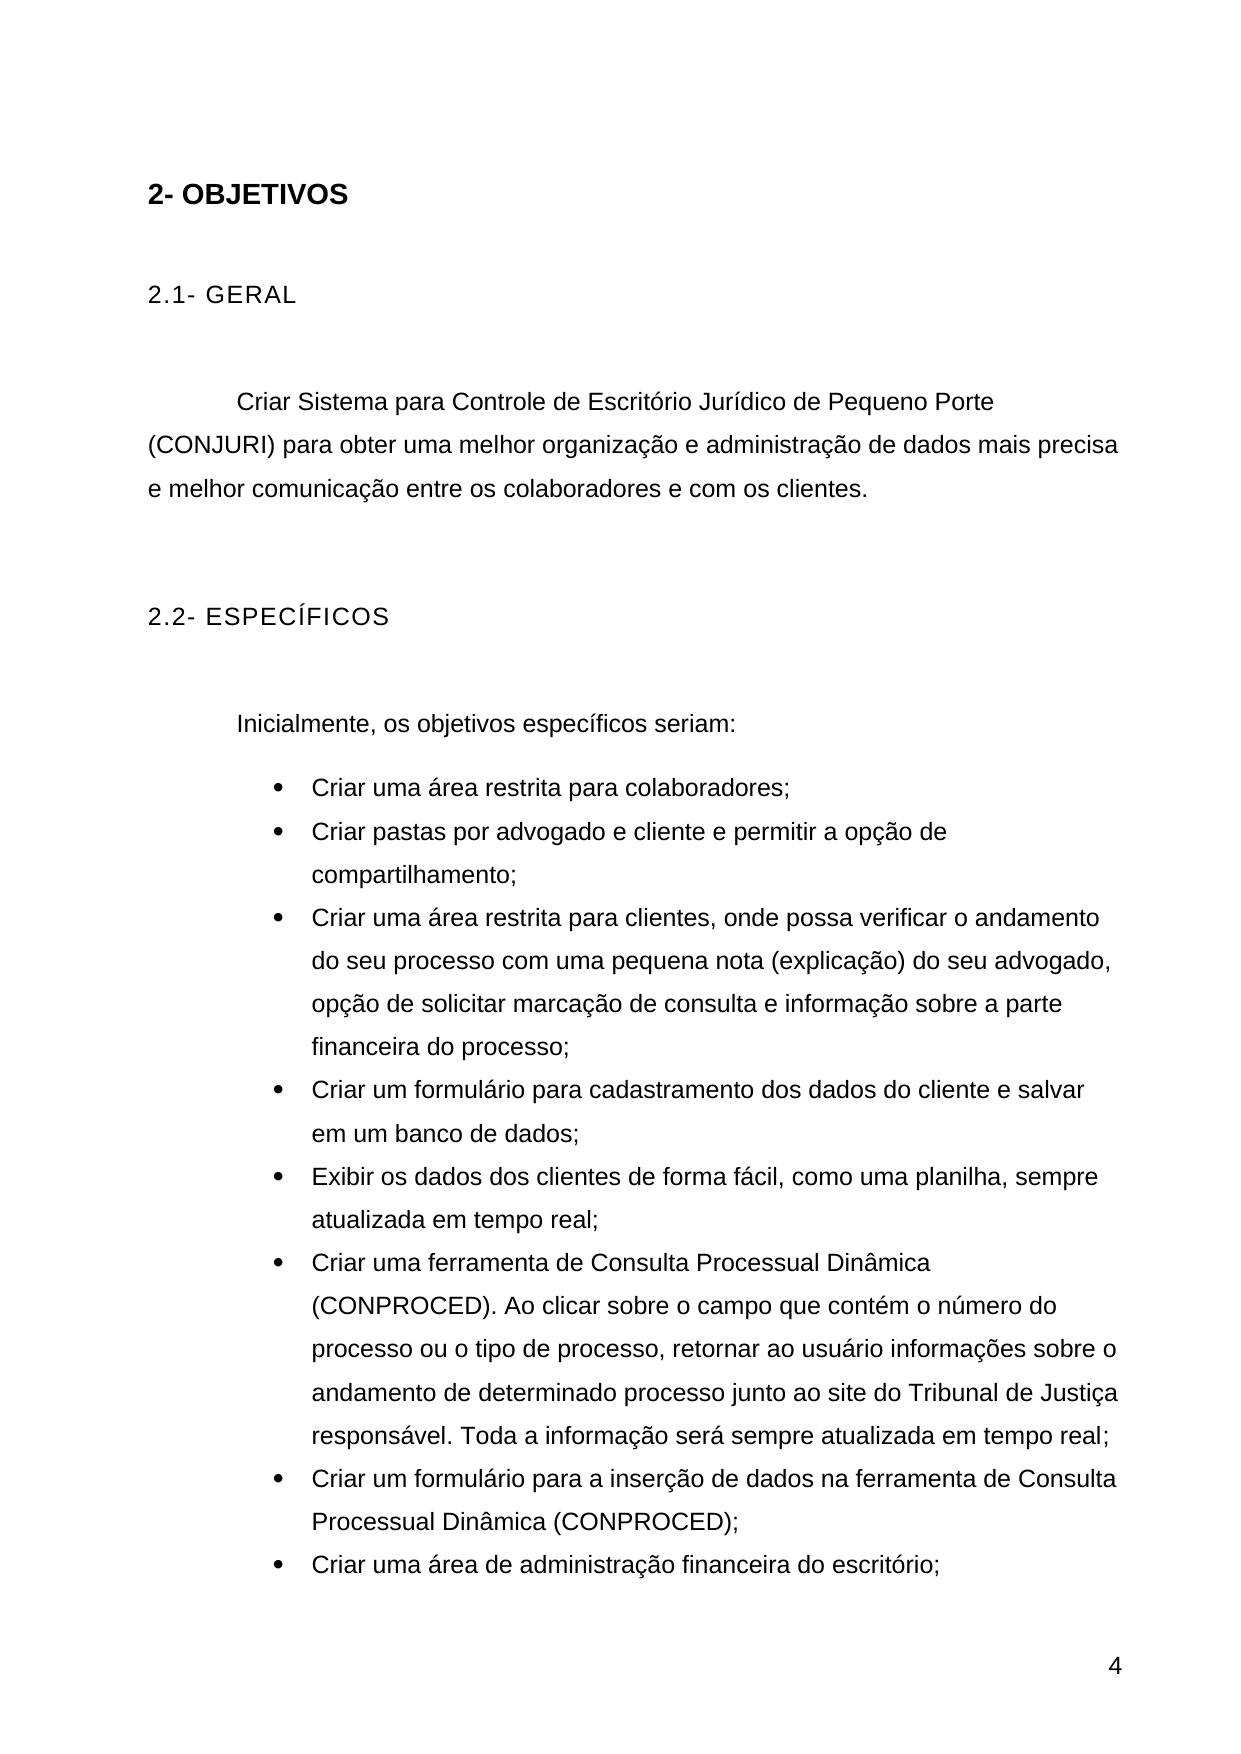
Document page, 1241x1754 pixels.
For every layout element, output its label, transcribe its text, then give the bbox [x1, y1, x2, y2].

subtitle 2.1- GERAL [148, 280, 1122, 308]
list Criar um formulário para a inserção de dados na ferramenta de Consulta Processual Dinâmica (CONPROCED); [274, 1464, 1122, 1536]
list Exibir os dados dos clientes de forma fácil, como uma planilha, sempre atualizada em tempo real; [274, 1162, 1122, 1234]
text Criar Sistema para Controle de Escritório Jurídico de Pequeno Porte (CONJURI) para obter uma melhor organização e administração de dados mais precisa e melhor comunicação entre os colaboradores e com os clientes. [148, 387, 1122, 502]
subtitle 2- OBJETIVOS [148, 177, 1122, 211]
list Criar uma área restrita para clientes, onde possa verificar o andamento do seu processo com uma pequena nota (explicação) do seu advogado, opção de solicitar marcação de consulta e informação sobre a parte financeira do processo; [274, 903, 1122, 1061]
list Criar uma área de administração financeira do escritório; [274, 1550, 1122, 1579]
list Criar uma área restrita para colaboradores; [274, 773, 1122, 802]
text Inicialmente, os objetivos específicos seriam: [148, 709, 1122, 738]
list Criar pastas por advogado e cliente e permitir a opção de compartilhamento; [274, 816, 1122, 888]
list Criar um formulário para cadastramento dos dados do cliente e salvar em um banco de dados; [274, 1075, 1122, 1147]
subtitle 2.2- ESPECÍFICOS [148, 602, 1122, 630]
list Criar uma ferramenta de Consulta Processual Dinâmica (CONPROCED). Ao clicar sobre o campo que contém o número do processo ou o tipo de processo, retornar ao usuário informações sobre o andamento de determinado processo junto ao site do Tribunal de Justiça responsável. Toda a informação será sempre atualizada em tempo real; [274, 1248, 1122, 1449]
